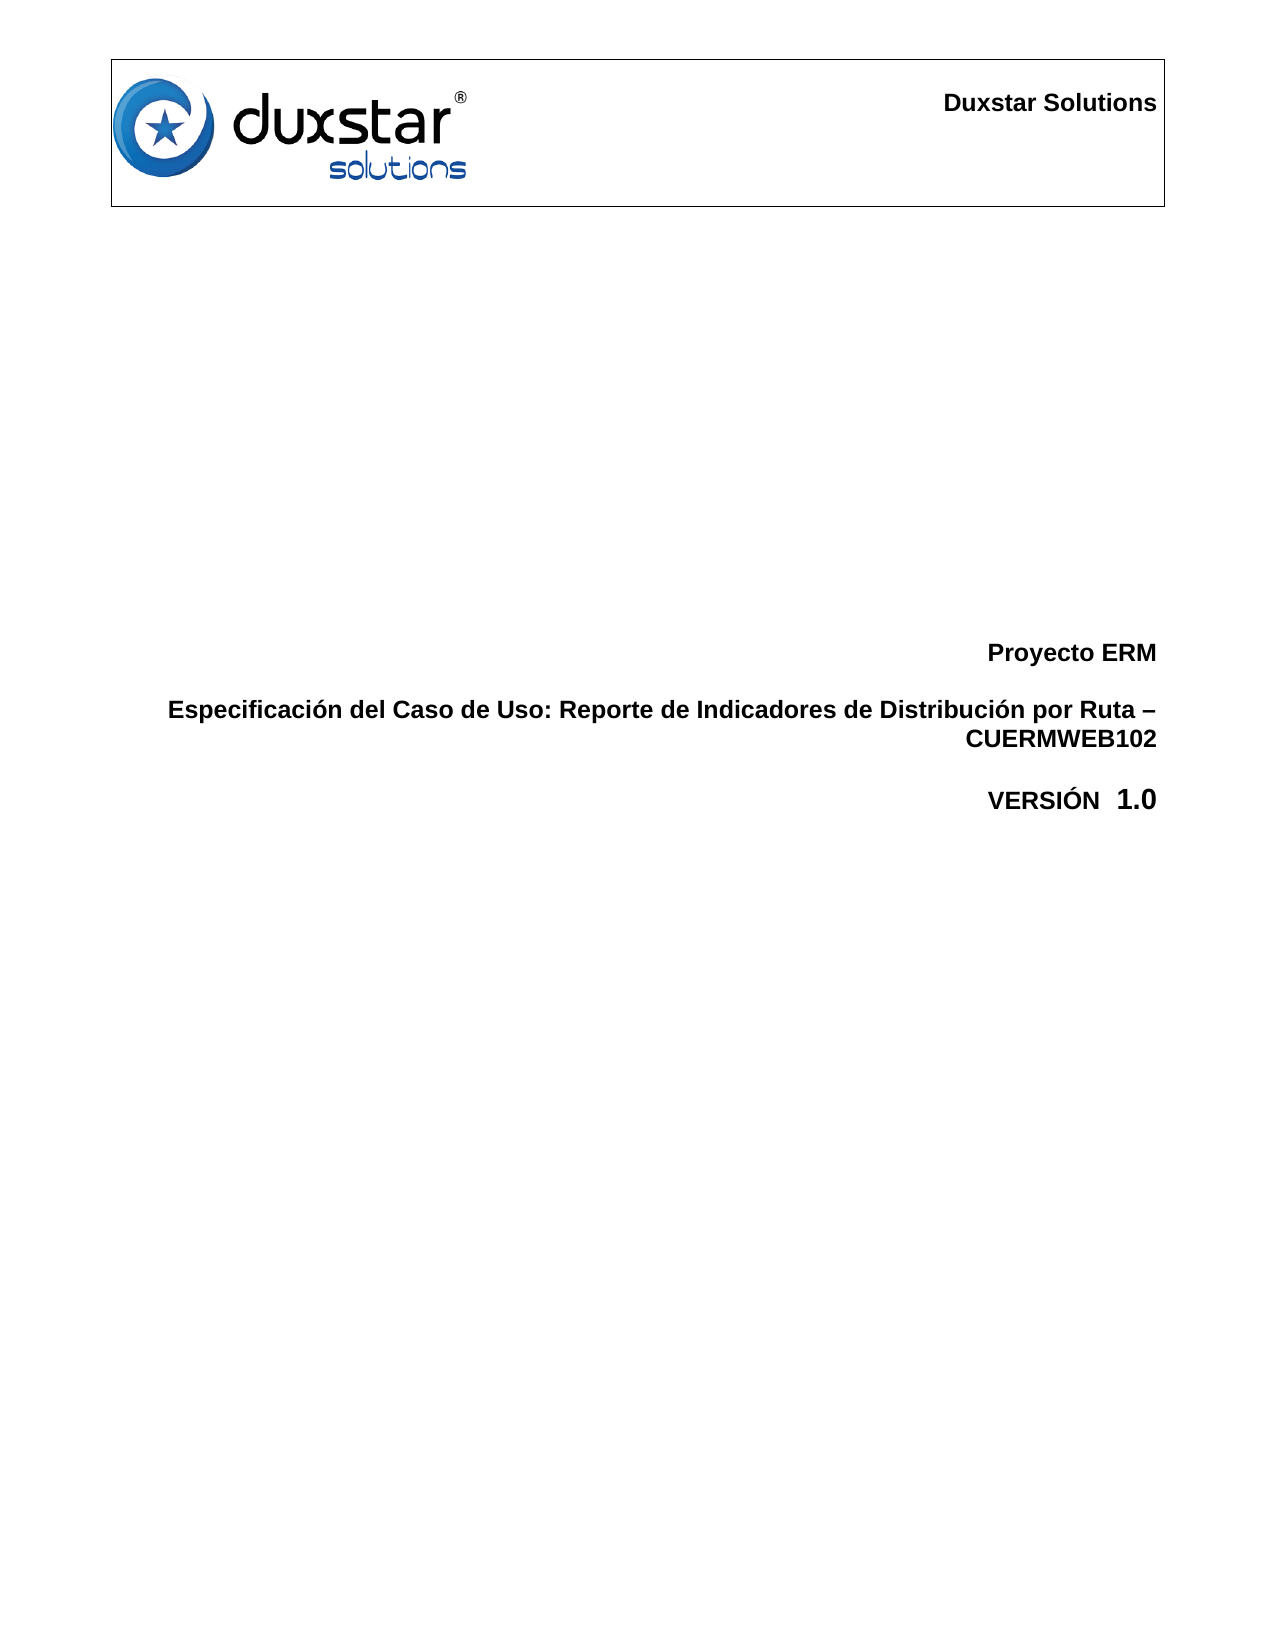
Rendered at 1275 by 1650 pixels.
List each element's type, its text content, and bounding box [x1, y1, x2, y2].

title Especificación del Caso de Uso: Reporte de Indicadores de Distribución por Ruta – CUERMWEB102 [118, 695, 1157, 753]
title VERSIÓN 1.0 [118, 782, 1157, 815]
text Proyecto ERM [118, 638, 1157, 667]
picture [112, 60, 467, 186]
